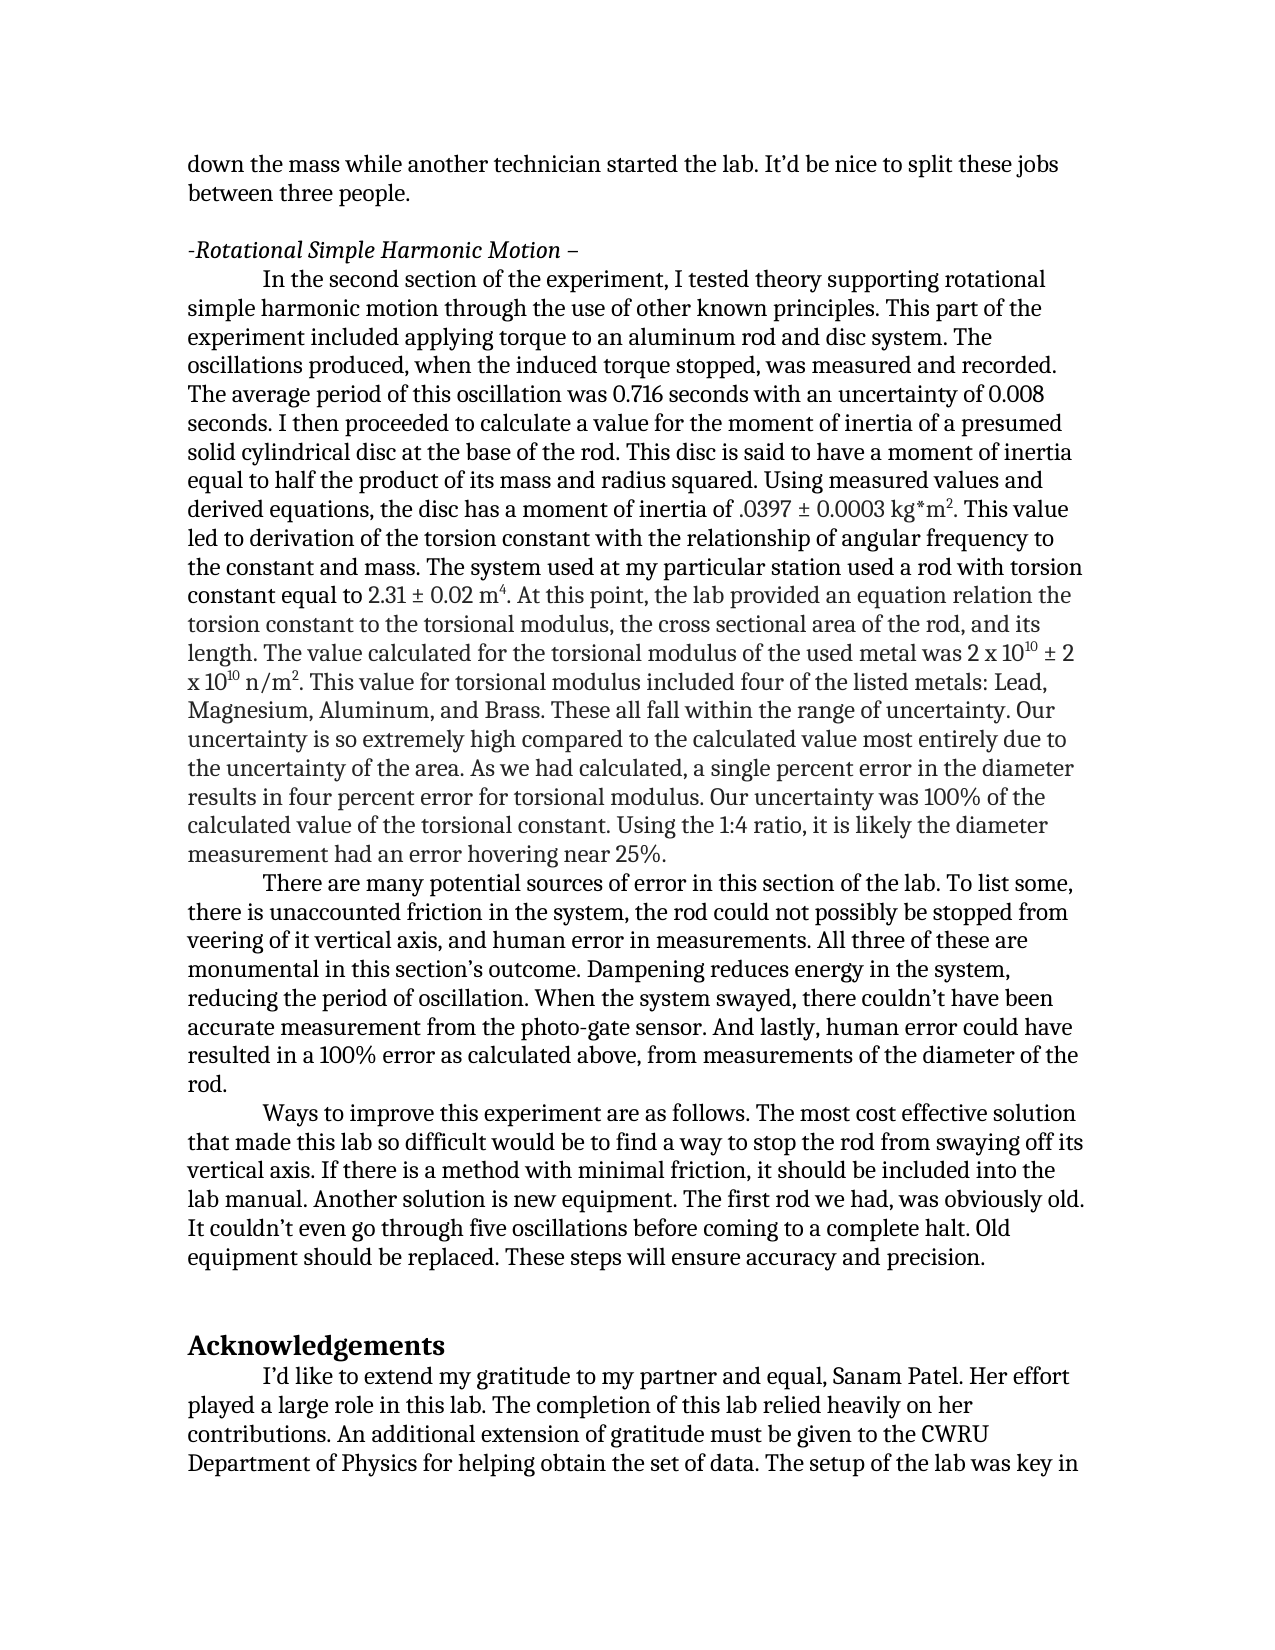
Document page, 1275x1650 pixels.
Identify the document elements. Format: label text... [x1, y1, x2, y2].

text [187, 1362, 1087, 1477]
text Ways to improve this experiment are as follows. The most cost effective solution that made this lab so difficult would be to find a way to stop the rod from swaying off its vertical axis. If there is a method with minimal friction, it should be included into the lab manual. Another solution is new equipment. The first rod we had, was obviously old. It couldn’t even go through five oscillations before coming to a complete halt. Old equipment should be replaced. These steps will ensure accuracy and precision. [187, 1099, 1087, 1271]
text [187, 150, 1087, 207]
text -Rotational Simple Harmonic Motion – [187, 236, 1087, 265]
text Acknowledgements [187, 1329, 1087, 1362]
text In the second section of the experiment, I tested theory supporting rotational simple harmonic motion through the use of other known principles. This part of the experiment included applying torque to an aluminum rod and disc system. The oscillations produced, when the induced torque stopped, was measured and recorded. The average period of this oscillation was 0.716 seconds with an uncertainty of 0.008 seconds. I then proceeded to calculate a value for the moment of inertia of a presumed solid cylindrical disc at the base of the rod. This disc is said to have a moment of inertia equal to half the product of its mass and radius squared. Using measured values and derived equations, the disc has a moment of inertia of .0397 ± 0.0003 kg*m2. This value led to derivation of the torsion constant with the relationship of angular frequency to the constant and mass. The system used at my particular station used a rod with torsion constant equal to 2.31 ± 0.02 m4. At this point, the lab provided an equation relation the torsion constant to the torsional modulus, the cross sectional area of the rod, and its length. The value calculated for the torsional modulus of the used metal was 2 x 1010 ± 2 x 1010 n/m2. This value for torsional modulus included four of the listed metals: Lead, Magnesium, Aluminum, and Brass. These all fall within the range of uncertainty. Our uncertainty is so extremely high compared to the calculated value most entirely due to the uncertainty of the area. As we had calculated, a single percent error in the diameter results in four percent error for torsional modulus. Our uncertainty was 100% of the calculated value of the torsional constant. Using the 1:4 ratio, it is likely the diameter measurement had an error hovering near 25%. [187, 265, 1087, 869]
text There are many potential sources of error in this section of the lab. To list some, there is unaccounted friction in the system, the rod could not possibly be stopped from veering of it vertical axis, and human error in measurements. All three of these are monumental in this section’s outcome. Dampening reduces energy in the system, reducing the period of oscillation. When the system swayed, there couldn’t have been accurate measurement from the photo-gate sensor. And lastly, human error could have resulted in a 100% error as calculated above, from measurements of the diameter of the rod. [187, 869, 1087, 1099]
